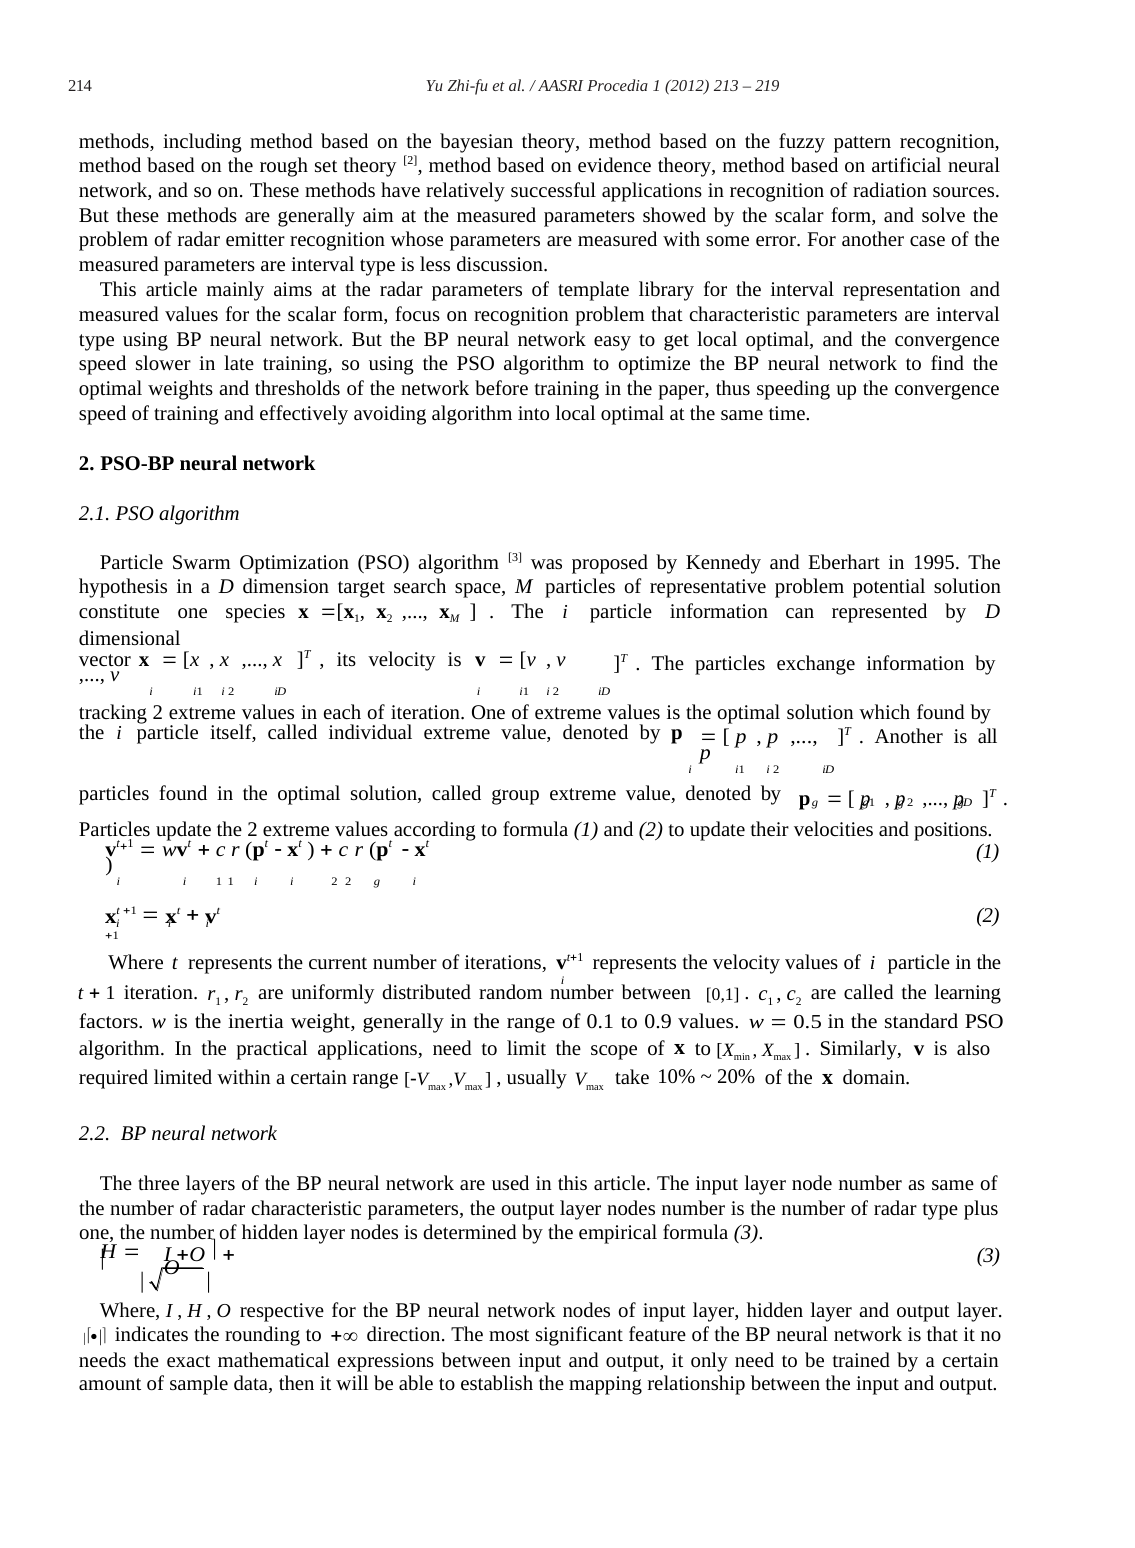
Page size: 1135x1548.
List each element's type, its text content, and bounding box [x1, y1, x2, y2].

text ]T . The particles exchange information by [618, 659, 1036, 673]
text Where, I , H , O respective for the BP neural network nodes of input layer, hidden layer and output layer. [99, 1298, 1036, 1322]
text i i1 i 2 iD [688, 762, 1036, 776]
text  indicates the rounding to  direction. The most significant feature of the BP neural network is that it no needs the exact mathematical expressions between input and output, it only need to be trained by a certain amount of sample data, then it will be able to establish the mapping relationship between the input and output. [79, 1323, 1001, 1395]
text particles found in the optimal solution, called group extreme value, denoted by [79, 781, 788, 805]
text vector x  [x , x ,..., x ]T , its velocity is v  [v , v ,..., v [79, 654, 599, 685]
text t  1 iteration. r1 , r2 are uniformly distributed random number between [0,1] . c1 , c2 are called the learning [54, 980, 1001, 1008]
text ]T . Another is all [837, 733, 1036, 747]
text the i particle itself, called individual extreme value, denoted by p [79, 728, 688, 742]
text Particle Swarm Optimization (PSO) algorithm [3] was proposed by Kennedy and Eberhart in 1995. The hypothesis in a D dimension target search space, M particles of representative problem potential solution constitute one species x [x1, x2 ,..., xM ] . The i particle information can represented by D dimensional [79, 550, 1001, 650]
text Particles update the 2 extreme values according to formula (1) and (2) to update their velocities and positions. [79, 817, 1036, 841]
text p  [ p , p ,..., p ]T . [798, 786, 1036, 810]
text The three layers of the BP neural network are used in this article. The input layer node number as same of the number of radar characteristic parameters, the output layer nodes number is the number of radar type plus one, the number of hidden layer nodes is determined by the empirical formula (3). [79, 1171, 1000, 1244]
list BP neural network [79, 1120, 1036, 1144]
text   [140, 1277, 1036, 1296]
text i i 1 1 i i 2 2 g i [116, 875, 1036, 888]
list PSO algorithm [79, 501, 1036, 525]
text I O   O [163, 1251, 251, 1277]
text  [ p , p ,..., p [699, 731, 823, 762]
text methods, including method based on the bayesian theory, method based on the fuzzy pattern recognition, method based on the rough set theory [2], method based on evidence theory, method based on artificial neural network, and so on. These methods have relatively successful applications in recognition of radiation sources. But these methods are generally aim at the measured parameters showed by the scalar form, and solve the problem of radar emitter recognition whose parameters are measured with some error. For another case of the measured parameters are interval type is less discussion. [79, 128, 1001, 276]
text algorithm. In the practical applications, need to limit the scope of x to [Xmin , Xmax ] . Similarly, v is also required limited within a certain range [Vmax ,Vmax ] , usually Vmax take 10% ~ 20% of the x domain. [79, 1034, 1036, 1093]
text H   [100, 1248, 148, 1274]
text i i1 i 2 iD i i1 i 2 iD [149, 685, 1036, 698]
text This article mainly aims at the radar parameters of template library for the interval representation and measured values for the scalar form, focus on recognition problem that characteristic parameters are interval type using BP neural network. But the BP neural network easy to get local optimal, and the convergence speed slower in late training, so using the PSO algorithm to optimize the BP neural network to find the optimal weights and thresholds of the network before training in the paper, thus speeding up the convergence speed of training and effectively avoiding algorithm into local optimal at the same time. [79, 277, 1001, 425]
text factors. w is the inertia weight, generally in the range of 0.1 to 0.9 values. w  0.5 in the standard PSO [79, 1009, 1036, 1033]
subtitle PSO-BP neural network [79, 451, 1036, 475]
text Where t represents the current number of iterations, vt1 represents the velocity values of i particle in the [54, 950, 1001, 974]
text xt 1  xt  vt 1 [105, 895, 227, 942]
text (1) [979, 848, 1036, 862]
text vt1  wvt  c r (pt  xt )  c r (pt  xt ) [105, 843, 431, 875]
text tracking 2 extreme values in each of iteration. One of extreme values is the optimal solution which found by [79, 700, 1036, 724]
text (2) [976, 903, 1036, 927]
